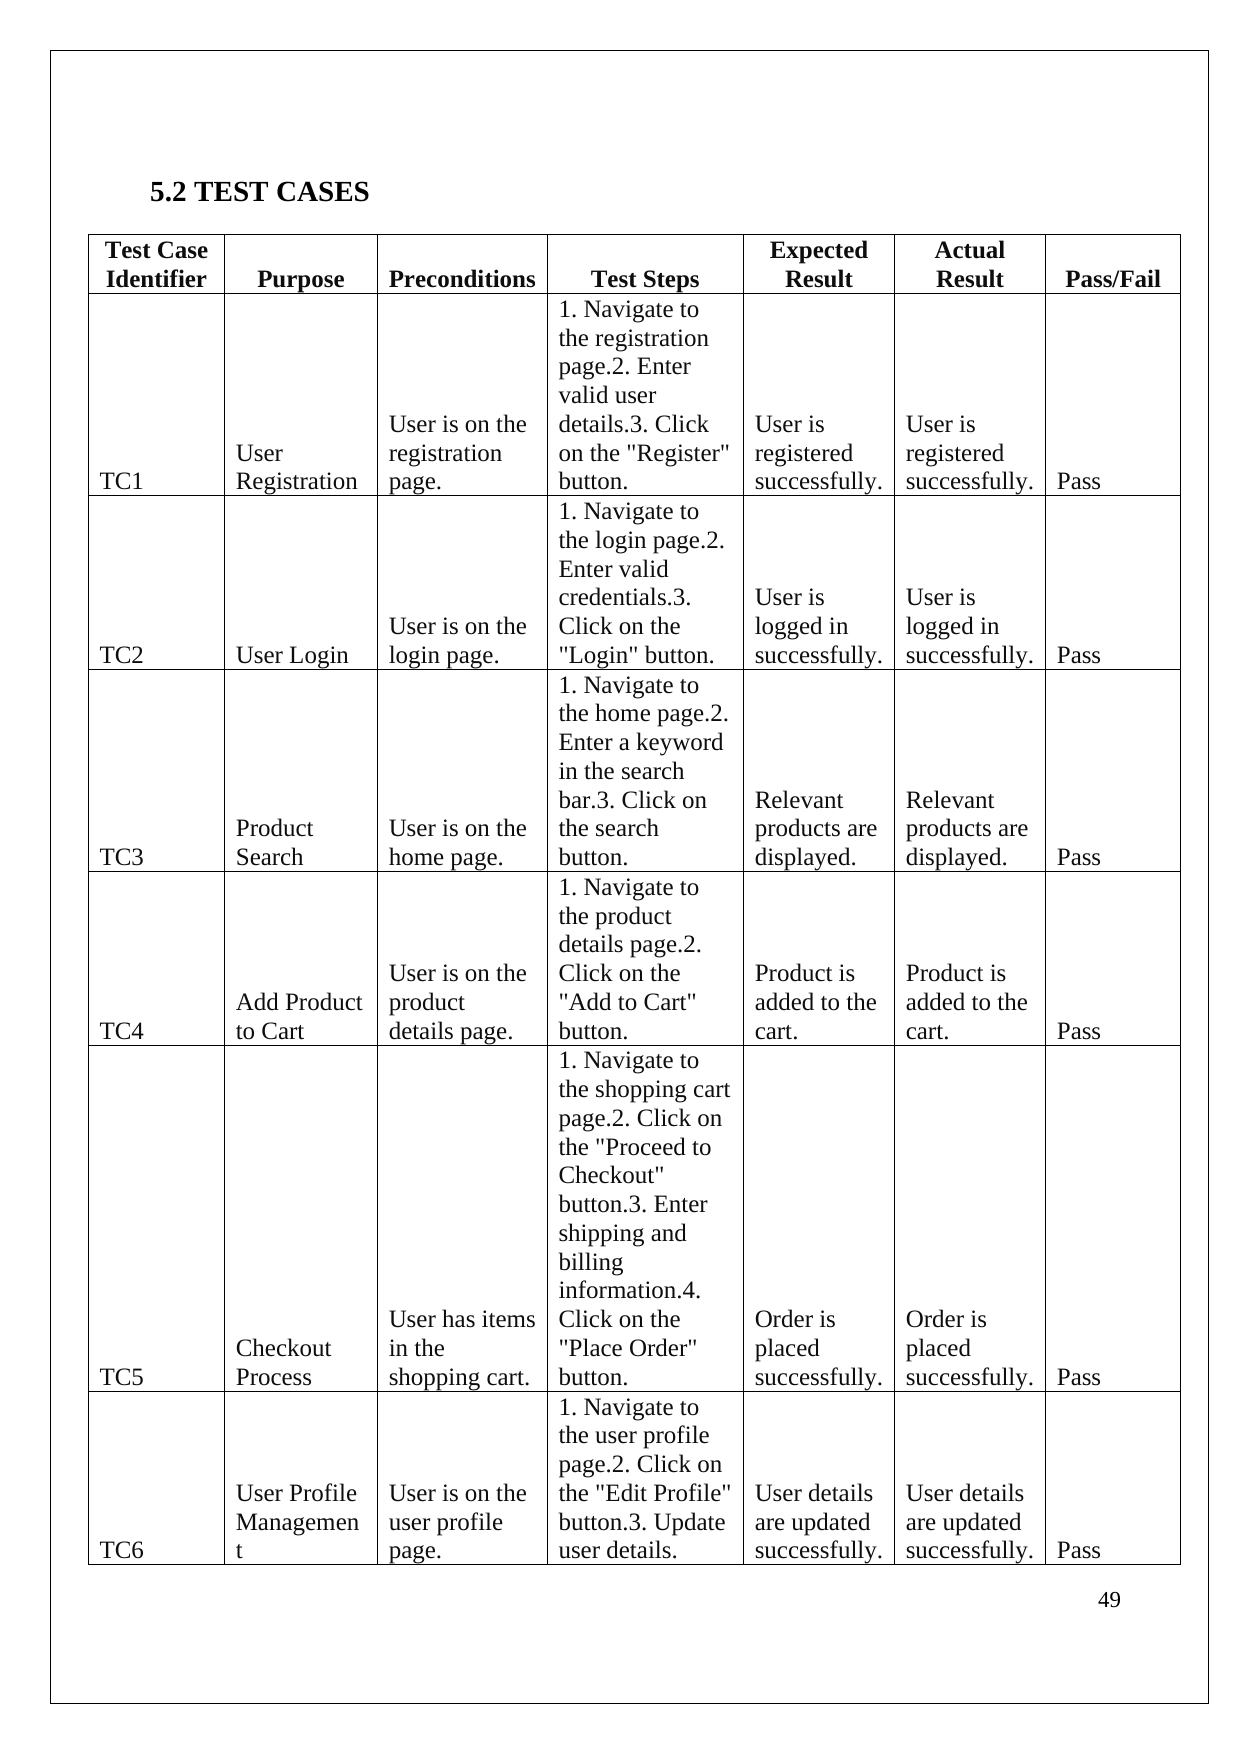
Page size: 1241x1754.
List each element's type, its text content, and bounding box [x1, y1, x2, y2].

table_cell Product is added to the cart. [895, 872, 1045, 1044]
table_cell User is on the registration page. [378, 294, 547, 495]
table_cell User is on the login page. [378, 496, 547, 669]
table_header Test Case Identifier [89, 235, 224, 293]
table_cell User is on the home page. [378, 670, 547, 871]
table_cell User is logged in successfully. [895, 496, 1045, 669]
table_cell User has items in the shopping cart. [378, 1046, 547, 1391]
table_cell Pass [1046, 294, 1180, 495]
table_cell 1. Navigate to the home page.2. Enter a keyword in the search bar.3. Click on the search button. [548, 670, 743, 871]
subtitle TEST CASES [150, 174, 1208, 207]
table_cell Order is placed successfully. [895, 1046, 1045, 1391]
table_cell User is on the product details page. [378, 872, 547, 1044]
table_header Actual Result [895, 235, 1045, 293]
table_header Expected Result [744, 235, 894, 293]
table_cell Product Search [225, 670, 377, 871]
table_cell Relevant products are displayed. [895, 670, 1045, 871]
table_cell 1. Navigate to the registration page.2. Enter valid user details.3. Click on the "Register" button. [548, 294, 743, 495]
table_cell Checkout Process [225, 1046, 377, 1391]
table_cell User Registration [225, 294, 377, 495]
table_cell Pass [1046, 496, 1180, 669]
table_cell User is registered successfully. [895, 294, 1045, 495]
table_cell Relevant products are displayed. [744, 670, 894, 871]
table_header Pass/Fail [1046, 235, 1180, 293]
table_cell User Login [225, 496, 377, 669]
table_header Preconditions [378, 235, 547, 293]
table_cell TC5 [89, 1046, 224, 1391]
table_cell 1. Navigate to the shopping cart page.2. Click on the "Proceed to Checkout" button.3. Enter shipping and billing information.4. Click on the "Place Order" button. [548, 1046, 743, 1391]
table_cell User is logged in successfully. [744, 496, 894, 669]
table_cell Pass [1046, 872, 1180, 1044]
table_cell 1. Navigate to the product details page.2. Click on the "Add to Cart" button. [548, 872, 743, 1044]
table_cell TC2 [89, 496, 224, 669]
table_cell 1. Navigate to the login page.2. Enter valid credentials.3. Click on the "Login" button. [548, 496, 743, 669]
table_cell User details are updated successfully. [744, 1392, 894, 1564]
table_cell Pass [1046, 670, 1180, 871]
table_cell TC3 [89, 670, 224, 871]
table_cell User Profile Management [225, 1392, 377, 1564]
table_cell TC1 [89, 294, 224, 495]
table_cell Product is added to the cart. [744, 872, 894, 1044]
table_cell User is registered successfully. [744, 294, 894, 495]
table_cell User details are updated successfully. [895, 1392, 1045, 1564]
table_cell Order is placed successfully. [744, 1046, 894, 1391]
table_cell TC6 [89, 1392, 224, 1564]
table_header Test Steps [548, 235, 743, 293]
table_cell TC4 [89, 872, 224, 1044]
table_cell 1. Navigate to the user profile page.2. Click on the "Edit Profile" button.3. Update user details. [548, 1392, 743, 1564]
table_cell User is on the user profile page. [378, 1392, 547, 1564]
table_cell Pass [1046, 1392, 1180, 1564]
table_cell Pass [1046, 1046, 1180, 1391]
table_header Purpose [225, 235, 377, 293]
table_cell Add Product to Cart [225, 872, 377, 1044]
